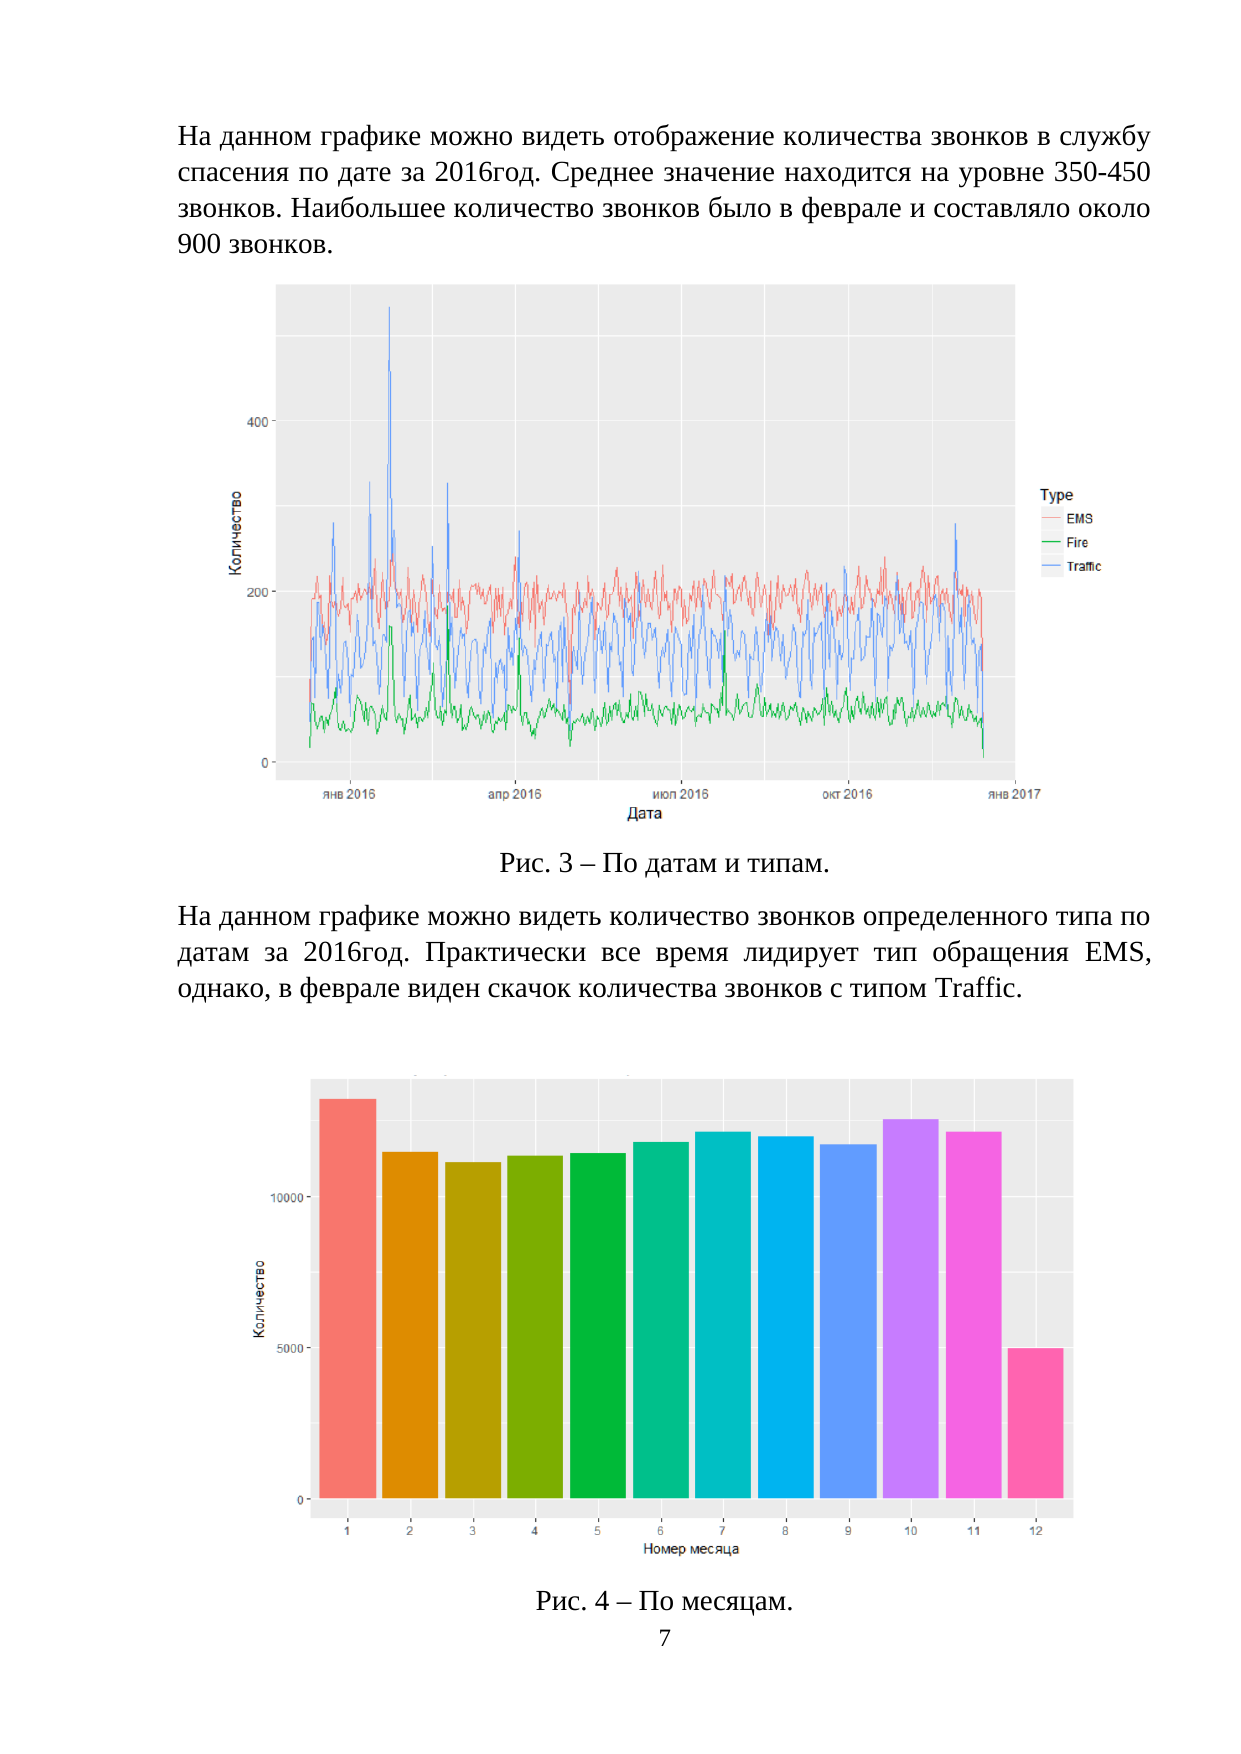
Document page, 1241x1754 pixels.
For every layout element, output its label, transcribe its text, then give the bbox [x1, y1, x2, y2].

text Рис. 3 – По датам и типам. [177, 845, 1152, 879]
text Рис. 4 – По месяцам. [177, 1583, 1152, 1616]
picture [217, 279, 1112, 827]
text На данном графике можно видеть отображение количества звонков в службу спасения по дате за 2016год. Среднее значение находится на уровне 350-450 звонков. Наибольшее количество звонков было в феврале и составляло около 900 звонков. [177, 118, 1152, 260]
picture [241, 1075, 1088, 1564]
text На данном графике можно видеть количество звонков определенного типа по датам за 2016год. Практически все время лидирует тип обращения EMS, однако, в феврале виден скачок количества звонков с типом Traffic. [177, 898, 1152, 1004]
